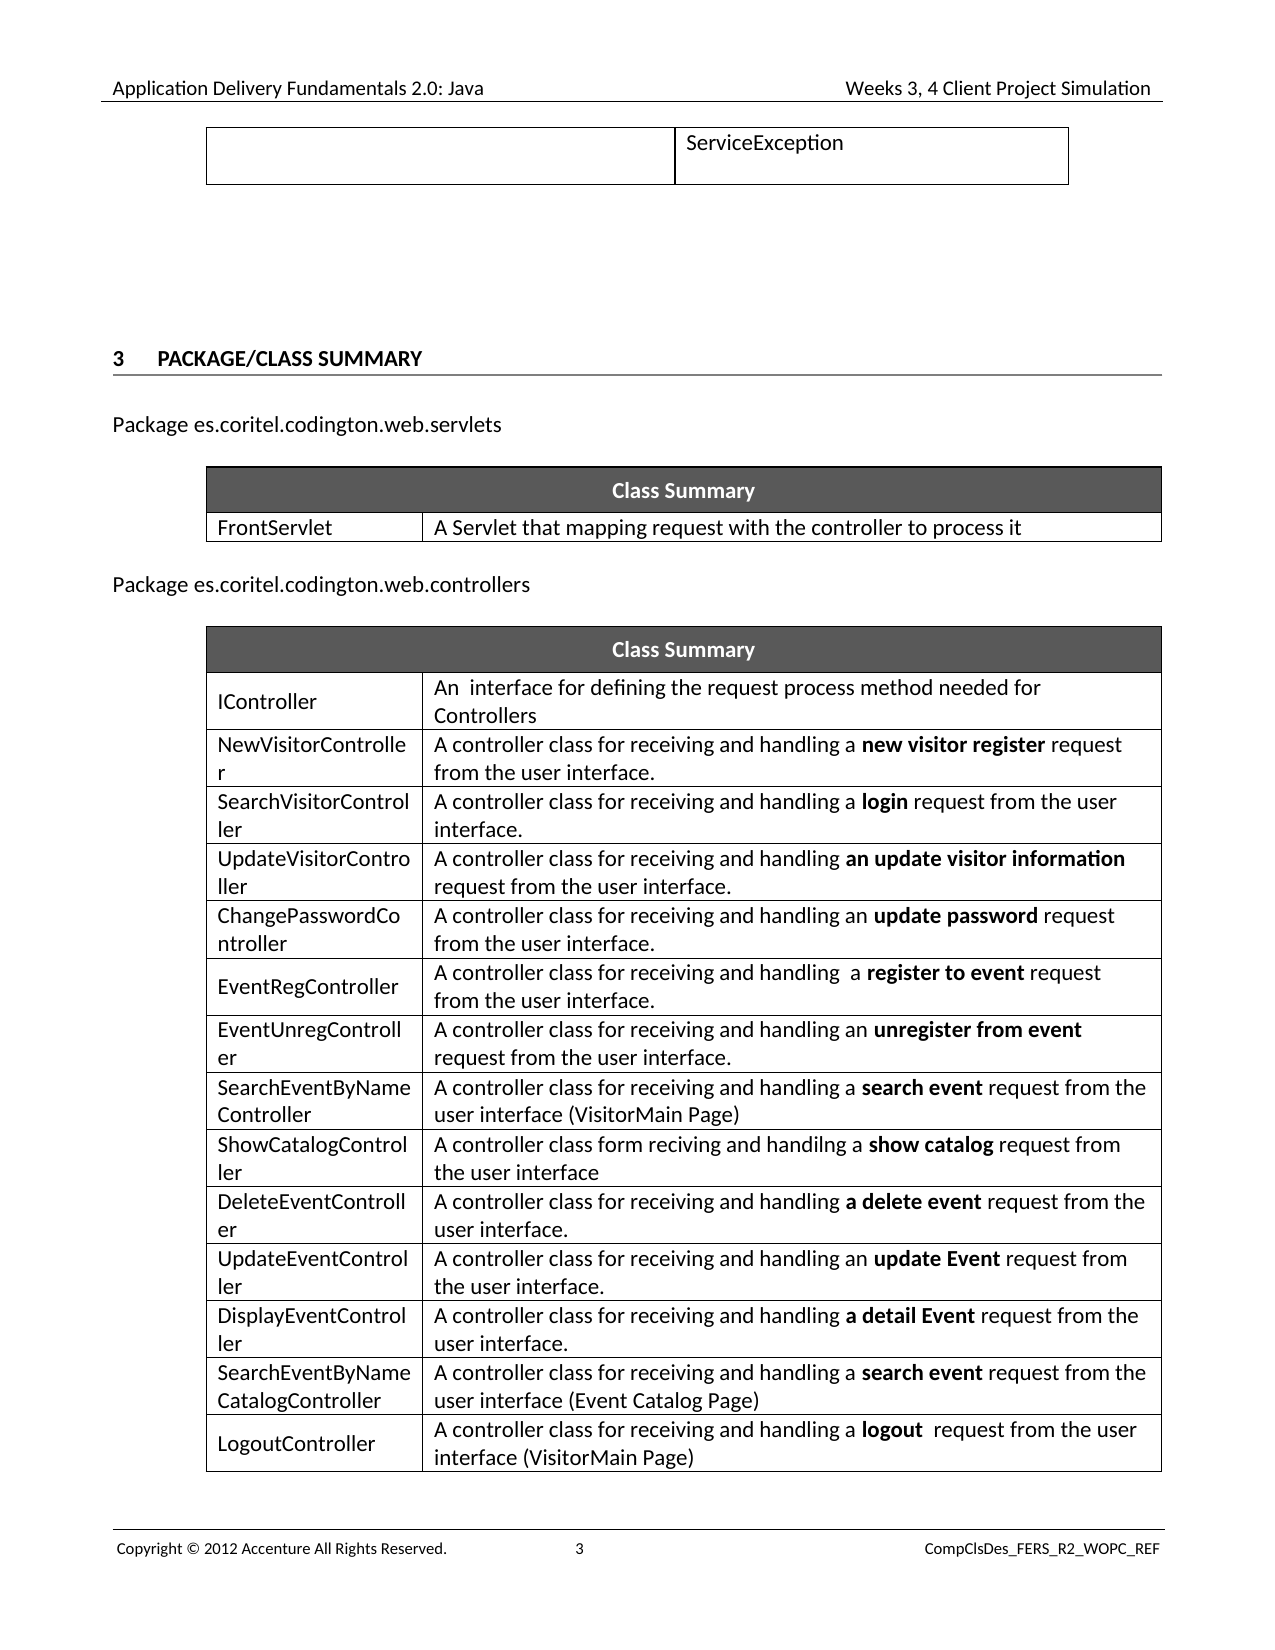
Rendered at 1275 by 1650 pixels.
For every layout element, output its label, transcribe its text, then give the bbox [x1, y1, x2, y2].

table_header Class Summary [207, 468, 1161, 512]
table_cell FrontServlet [207, 513, 422, 541]
table_cell SearchVisitorController [207, 787, 422, 843]
table_cell A controller class for receiving and handling an update password request from the user interface. [423, 901, 1161, 957]
table_cell An interface for defining the request process method needed for Controllers [423, 673, 1161, 729]
table_cell UpdateEventController [207, 1244, 422, 1300]
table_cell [676, 128, 1068, 184]
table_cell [207, 128, 674, 184]
table_cell A controller class for receiving and handling a register to event request from the user interface. [423, 959, 1161, 1014]
table_cell SearchEventByNameCatalogController [207, 1358, 422, 1414]
subtitle Package/Class Summary [112, 344, 1162, 376]
table_cell A controller class for receiving and handling an update visitor information request from the user interface. [423, 844, 1161, 900]
text Package es.coritel.codington.web.controllers [112, 570, 1162, 598]
table_cell LogoutController [207, 1415, 422, 1471]
table_cell EventRegController [207, 959, 422, 1014]
table_cell EventUnregController [207, 1016, 422, 1072]
table_cell DeleteEventController [207, 1187, 422, 1243]
table_cell ShowCatalogController [207, 1130, 422, 1186]
table_cell A controller class for receiving and handling an update Event request from the user interface. [423, 1244, 1161, 1300]
table_cell A controller class for receiving and handling a detail Event request from the user interface. [423, 1301, 1161, 1357]
table_cell A controller class form reciving and handilng a show catalog request from the user interface [423, 1130, 1161, 1186]
table_cell SearchEventByNameController [207, 1073, 422, 1129]
table_header Class Summary [207, 627, 1161, 672]
table_cell UpdateVisitorController [207, 844, 422, 900]
table_cell A controller class for receiving and handling a login request from the user interface. [423, 787, 1161, 843]
table_cell A controller class for receiving and handling a delete event request from the user interface. [423, 1187, 1161, 1243]
table_cell A controller class for receiving and handling a new visitor register request from the user interface. [423, 730, 1161, 786]
table_cell NewVisitorController [207, 730, 422, 786]
text Package es.coritel.codington.web.servlets [112, 410, 1162, 438]
table_cell A controller class for receiving and handling a search event request from the user interface (Event Catalog Page) [423, 1358, 1161, 1414]
table_cell IController [207, 673, 422, 729]
table_cell A Servlet that mapping request with the controller to process it [423, 513, 1161, 541]
table_cell DisplayEventController [207, 1301, 422, 1357]
table_cell A controller class for receiving and handling a logout request from the user interface (VisitorMain Page) [423, 1415, 1161, 1471]
table_cell ChangePasswordController [207, 901, 422, 957]
table_cell A controller class for receiving and handling a search event request from the user interface (VisitorMain Page) [423, 1073, 1161, 1129]
table_cell A controller class for receiving and handling an unregister from event request from the user interface. [423, 1016, 1161, 1072]
